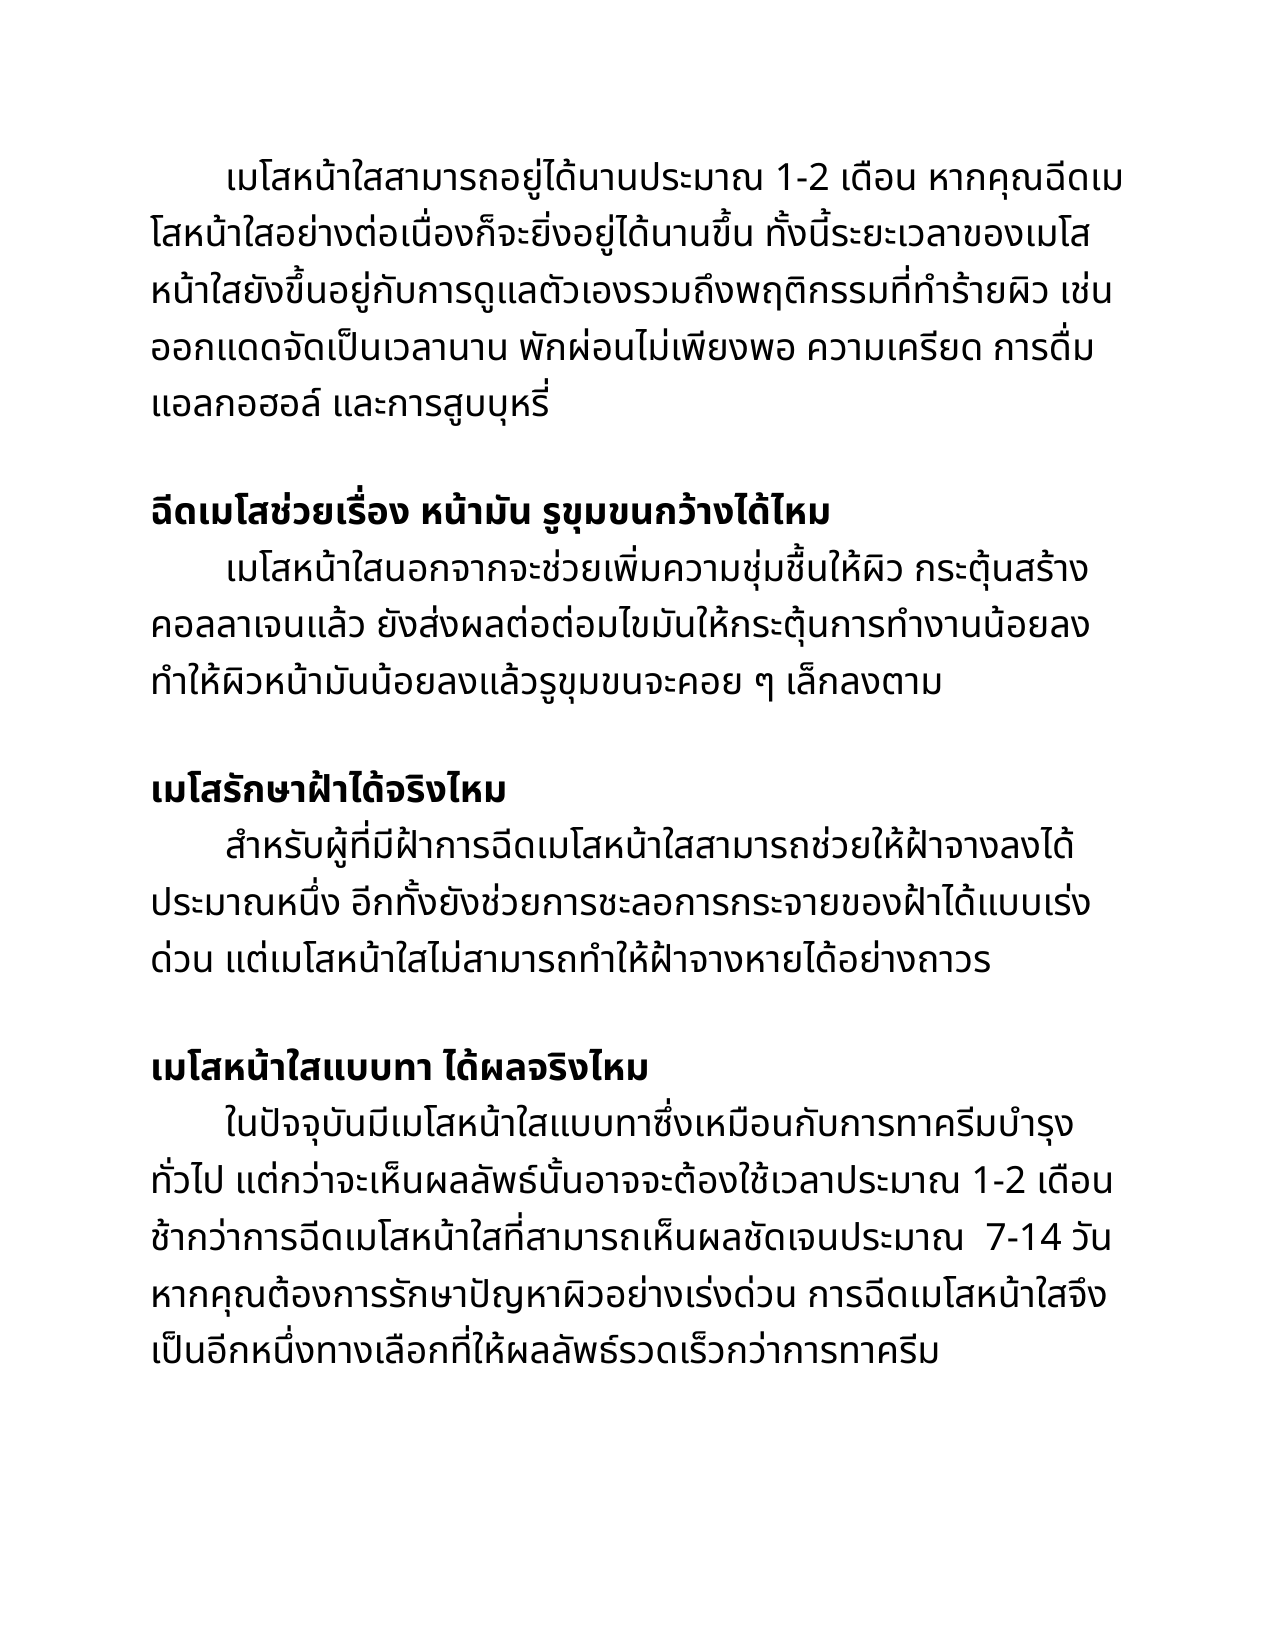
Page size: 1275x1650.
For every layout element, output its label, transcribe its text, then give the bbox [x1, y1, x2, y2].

text เมโสหน้าใสแบบทา ได้ผลจริงไหม [150, 1040, 1125, 1097]
text เมโสหน้าใสสามารถอยู่ได้นานประมาณ 1-2 เดือน หากคุณฉีดเมโสหน้าใสอย่างต่อเนื่องก็จะยิ่งอยู่ได้นานขึ้น ทั้งนี้ระยะเวลาของเมโสหน้าใสยังขึ้นอยู่กับการดูแลตัวเองรวมถึงพฤติกรรมที่ทำร้ายผิว เช่น ออกแดดจัดเป็นเวลานาน พักผ่อนไม่เพียงพอ ความเครียด การดื่มแอลกอฮอล์ และการสูบบุหรี่ [150, 150, 1125, 434]
text ฉีดเมโสช่วยเรื่อง หน้ามัน รูขุมขนกว้างได้ไหม [150, 485, 1125, 541]
text ในปัจจุบันมีเมโสหน้าใสแบบทาซึ่งเหมือนกับการทาครีมบำรุงทั่วไป แต่กว่าจะเห็นผลลัพธ์นั้นอาจจะต้องใช้เวลาประมาณ 1-2 เดือน ช้ากว่าการฉีดเมโสหน้าใสที่สามารถเห็นผลชัดเจนประมาณ 7-14 วัน หากคุณต้องการรักษาปัญหาผิวอย่างเร่งด่วน การฉีดเมโสหน้าใสจึงเป็นอีกหนึ่งทางเลือกที่ให้ผลลัพธ์รวดเร็วกว่าการทาครีม [150, 1097, 1125, 1381]
text เมโสหน้าใสนอกจากจะช่วยเพิ่มความชุ่มชื้นให้ผิว กระตุ้นสร้างคอลลาเจนแล้ว ยังส่งผลต่อต่อมไขมันให้กระตุ้นการทำงานน้อยลง ทำให้ผิวหน้ามันน้อยลงแล้วรูขุมขนจะคอย ๆ เล็กลงตาม [150, 541, 1125, 711]
text สำหรับผู้ที่มีฝ้าการฉีดเมโสหน้าใสสามารถช่วยให้ฝ้าจางลงได้ประมาณหนึ่ง อีกทั้งยังช่วยการชะลอการกระจายของฝ้าได้แบบเร่งด่วน แต่เมโสหน้าใสไม่สามารถทำให้ฝ้าจางหายได้อย่างถาวร [150, 819, 1125, 989]
text เมโสรักษาฝ้าได้จริงไหม [150, 762, 1125, 819]
